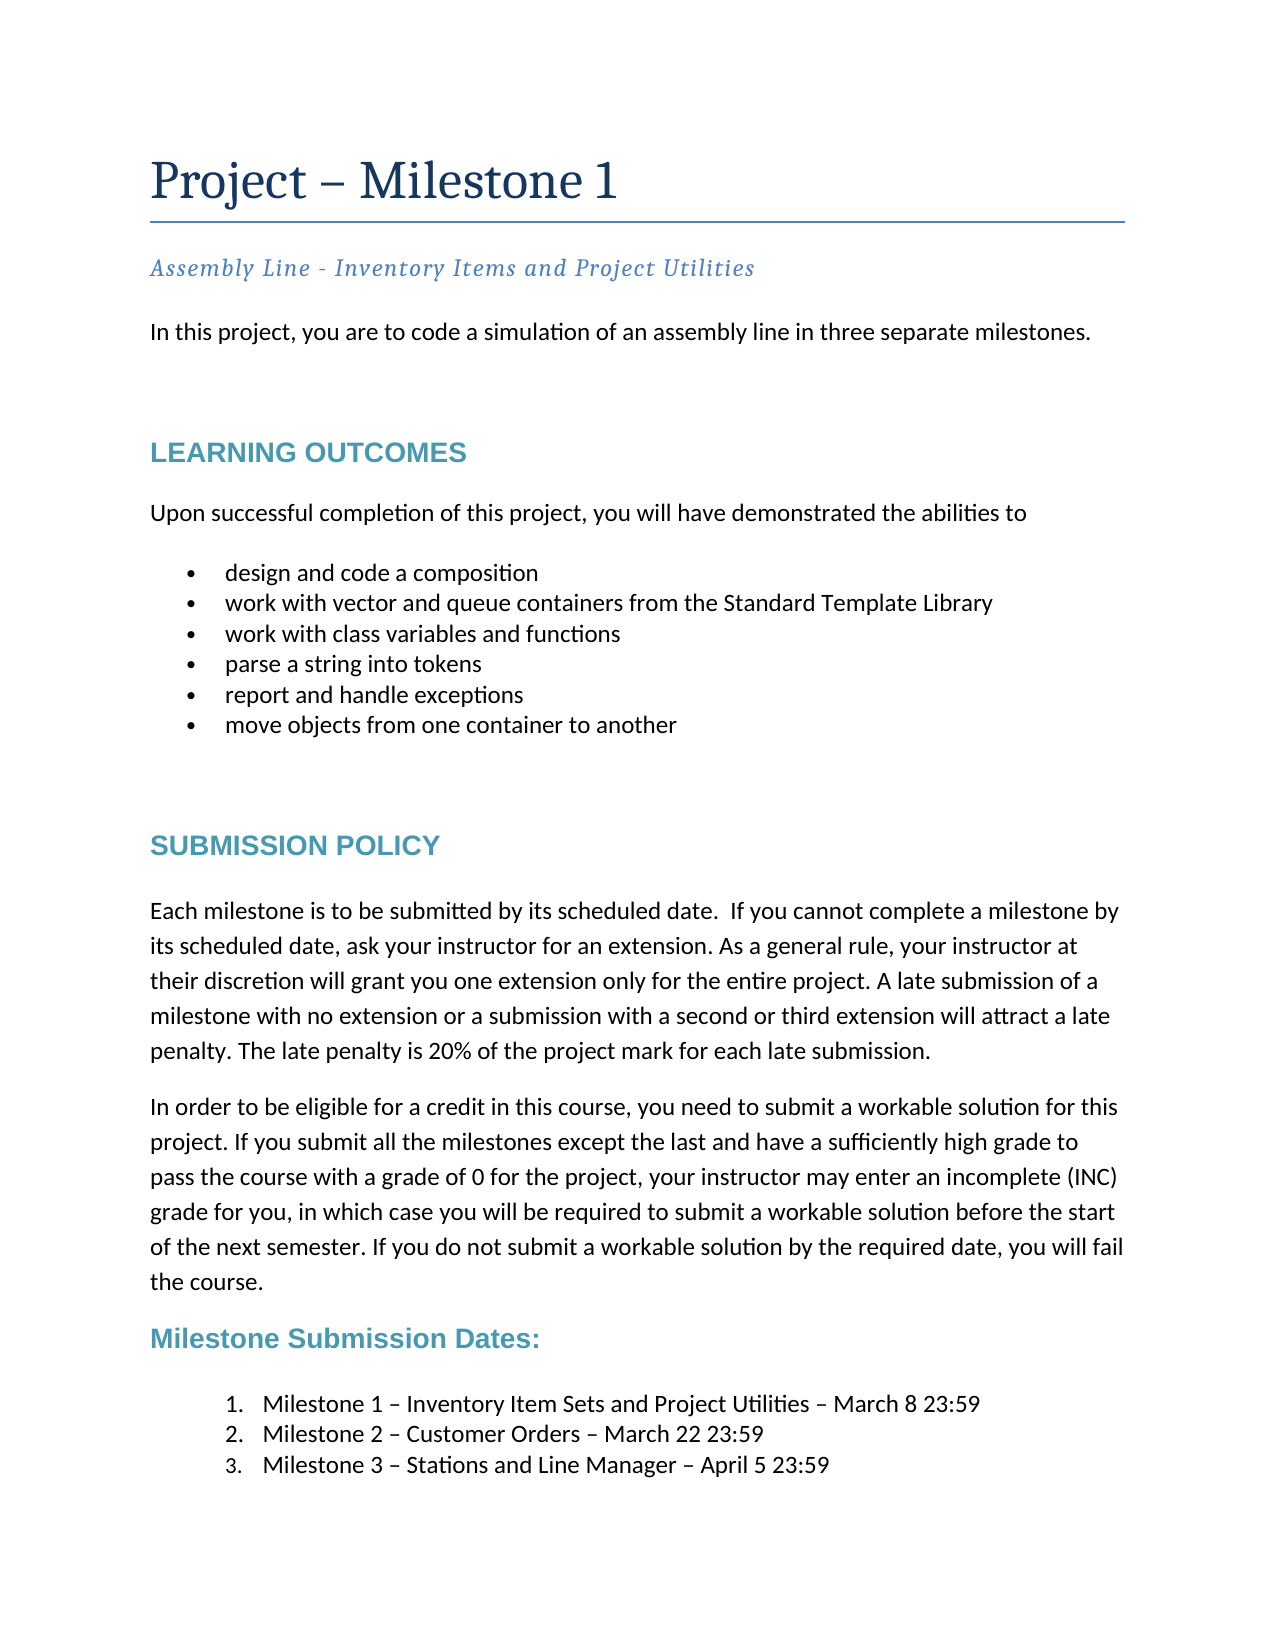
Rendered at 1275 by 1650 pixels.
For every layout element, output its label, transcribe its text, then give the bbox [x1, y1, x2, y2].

text In this project, you are to code a simulation of an assembly line in three separate milestones. [150, 316, 1125, 347]
list report and handle exceptions [187, 679, 1125, 709]
list parse a string into tokens [187, 648, 1125, 679]
list Milestone 3 – Stations and Line Manager – April 5 23:59 [225, 1449, 1125, 1480]
list move objects from one container to another [187, 709, 1125, 740]
list design and code a composition [187, 557, 1125, 587]
list work with class variables and functions [187, 618, 1125, 648]
list Milestone 2 – Customer Orders – March 22 23:59 [225, 1419, 1125, 1449]
subtitle submission policy [150, 829, 1125, 861]
list work with vector and queue containers from the Standard Template Library [187, 587, 1125, 618]
subtitle Milestone Submission Dates: [150, 1322, 1125, 1354]
subtitle Assembly Line - Inventory Items and Project Utilities [150, 254, 1125, 283]
text Each milestone is to be submitted by its scheduled date. If you cannot complete a milestone by its scheduled date, ask your instructor for an extension. As a general rule, your instructor at their discretion will grant you one extension only for the entire project. A late submission of a milestone with no extension or a submission with a second or third extension will attract a late penalty. The late penalty is 20% of the project mark for each late submission. [150, 895, 1125, 1066]
text LEARNING OUTCOMES [150, 436, 1125, 468]
text In order to be eligible for a credit in this course, you need to submit a workable solution for this project. If you submit all the milestones except the last and have a sufficiently high grade to pass the course with a grade of 0 for the project, your instructor may enter an incomplete (INC) grade for you, in which case you will be required to submit a workable solution before the start of the next semester. If you do not submit a workable solution by the required date, you will fail the course. [150, 1091, 1125, 1296]
list Milestone 1 – Inventory Item Sets and Project Utilities – March 8 23:59 [225, 1388, 1125, 1419]
title Project – Milestone 1 [150, 150, 1125, 221]
text Upon successful completion of this project, you will have demonstrated the abilities to [150, 497, 1125, 528]
